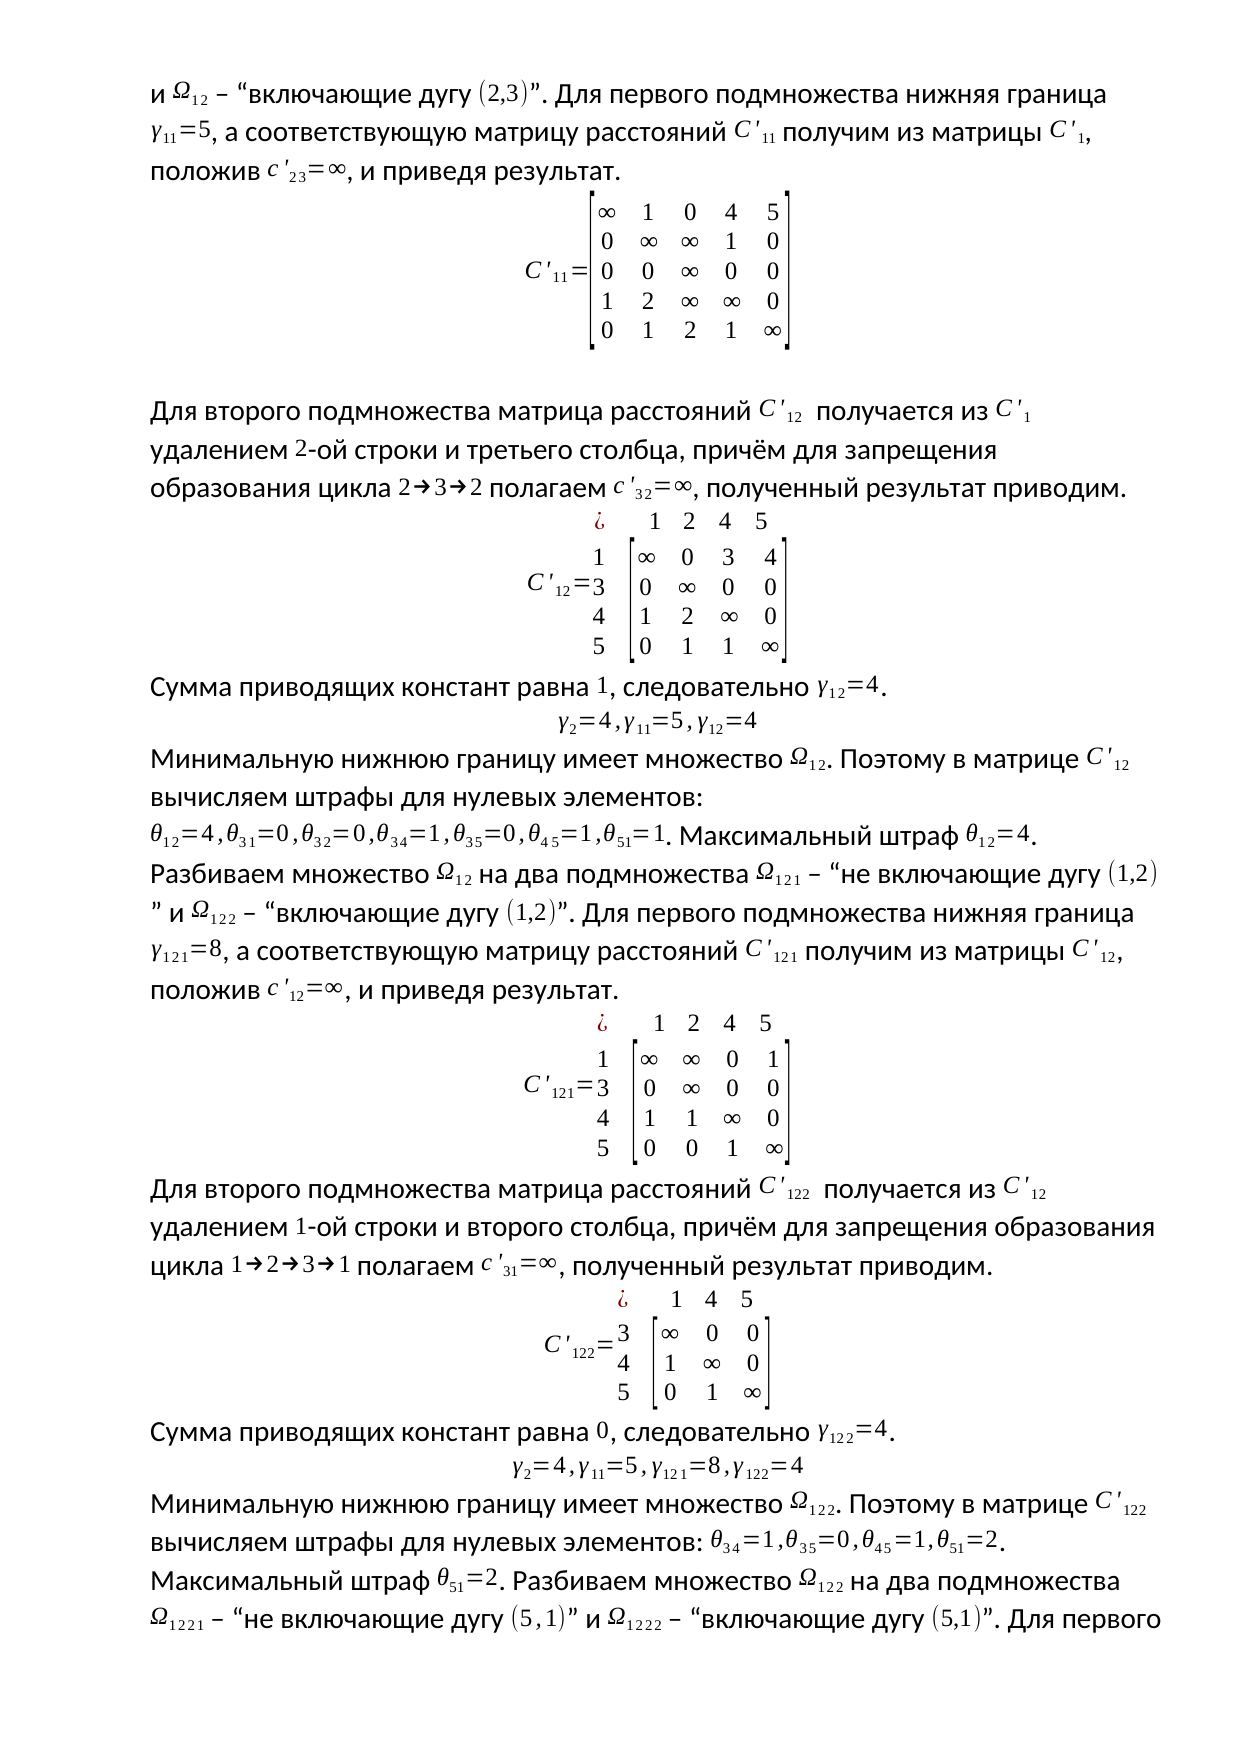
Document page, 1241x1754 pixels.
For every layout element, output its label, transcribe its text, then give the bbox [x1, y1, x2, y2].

text Сумма приводящих констант равна , следовательно . [150, 1413, 1165, 1448]
text Для второго подмножества матрица расстояний получается из удалением -ой строки и второго столбца, причём для запрещения образования цикла полагаем , полученный результат приводим. [150, 1170, 1165, 1282]
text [150, 1485, 1165, 1636]
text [150, 75, 1165, 188]
text Сумма приводящих констант равна , следовательно . [150, 668, 1165, 704]
